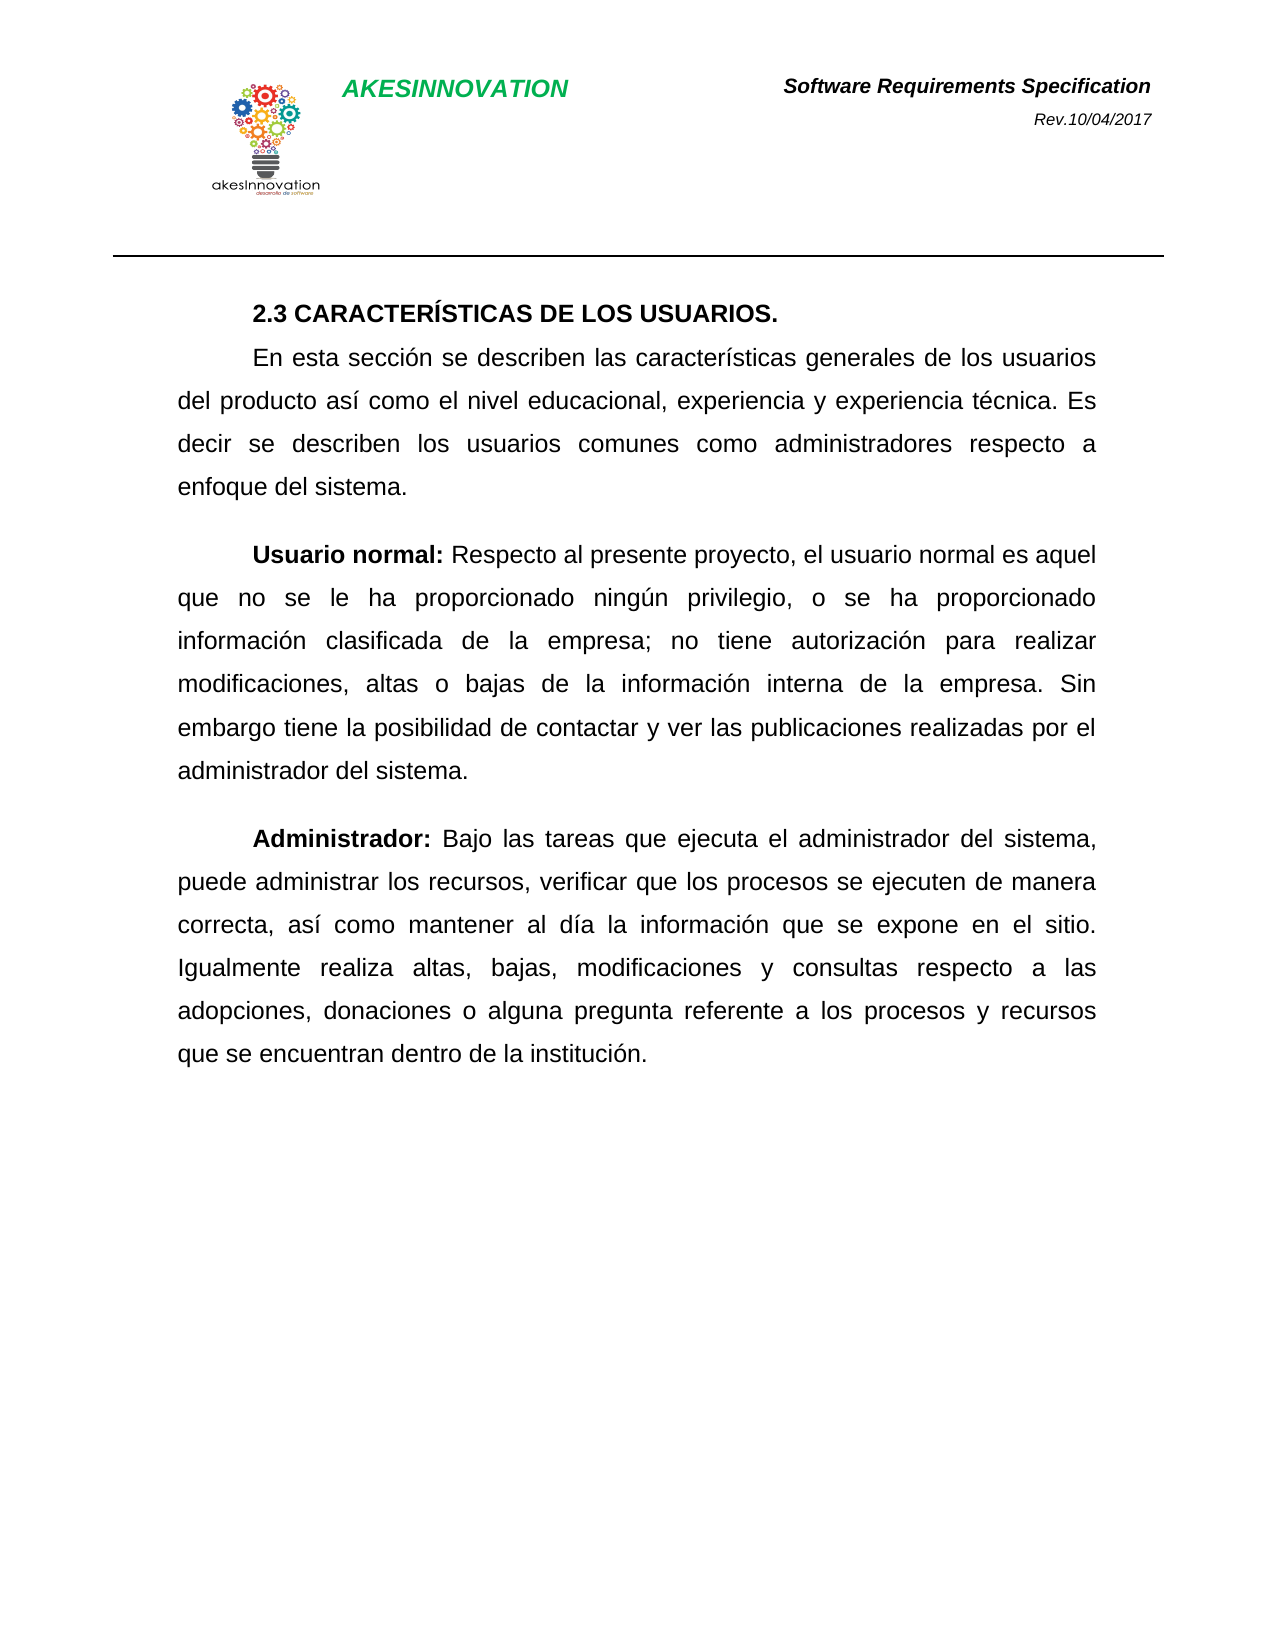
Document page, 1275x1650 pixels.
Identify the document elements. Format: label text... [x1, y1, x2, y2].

subtitle 2.3 CARACTERÍSTICAS DE LOS USUARIOS. [177, 299, 1098, 328]
text En esta sección se describen las características generales de los usuarios del producto así como el nivel educacional, experiencia y experiencia técnica. Es decir se describen los usuarios comunes como administradores respecto a enfoque del sistema. [177, 343, 1098, 501]
text Usuario normal: Respecto al presente proyecto, el usuario normal es aquel que no se le ha proporcionado ningún privilegio, o se ha proporcionado información clasificada de la empresa; no tiene autorización para realizar modificaciones, altas o bajas de la información interna de la empresa. Sin embargo tiene la posibilidad de contactar y ver las publicaciones realizadas por el administrador del sistema. [177, 540, 1098, 784]
picture [198, 73, 331, 227]
text Administrador: Bajo las tareas que ejecuta el administrador del sistema, puede administrar los recursos, verificar que los procesos se ejecuten de manera correcta, así como mantener al día la información que se expone en el sitio. Igualmente realiza altas, bajas, modificaciones y consultas respecto a las adopciones, donaciones o alguna pregunta referente a los procesos y recursos que se encuentran dentro de la institución. [177, 824, 1098, 1068]
